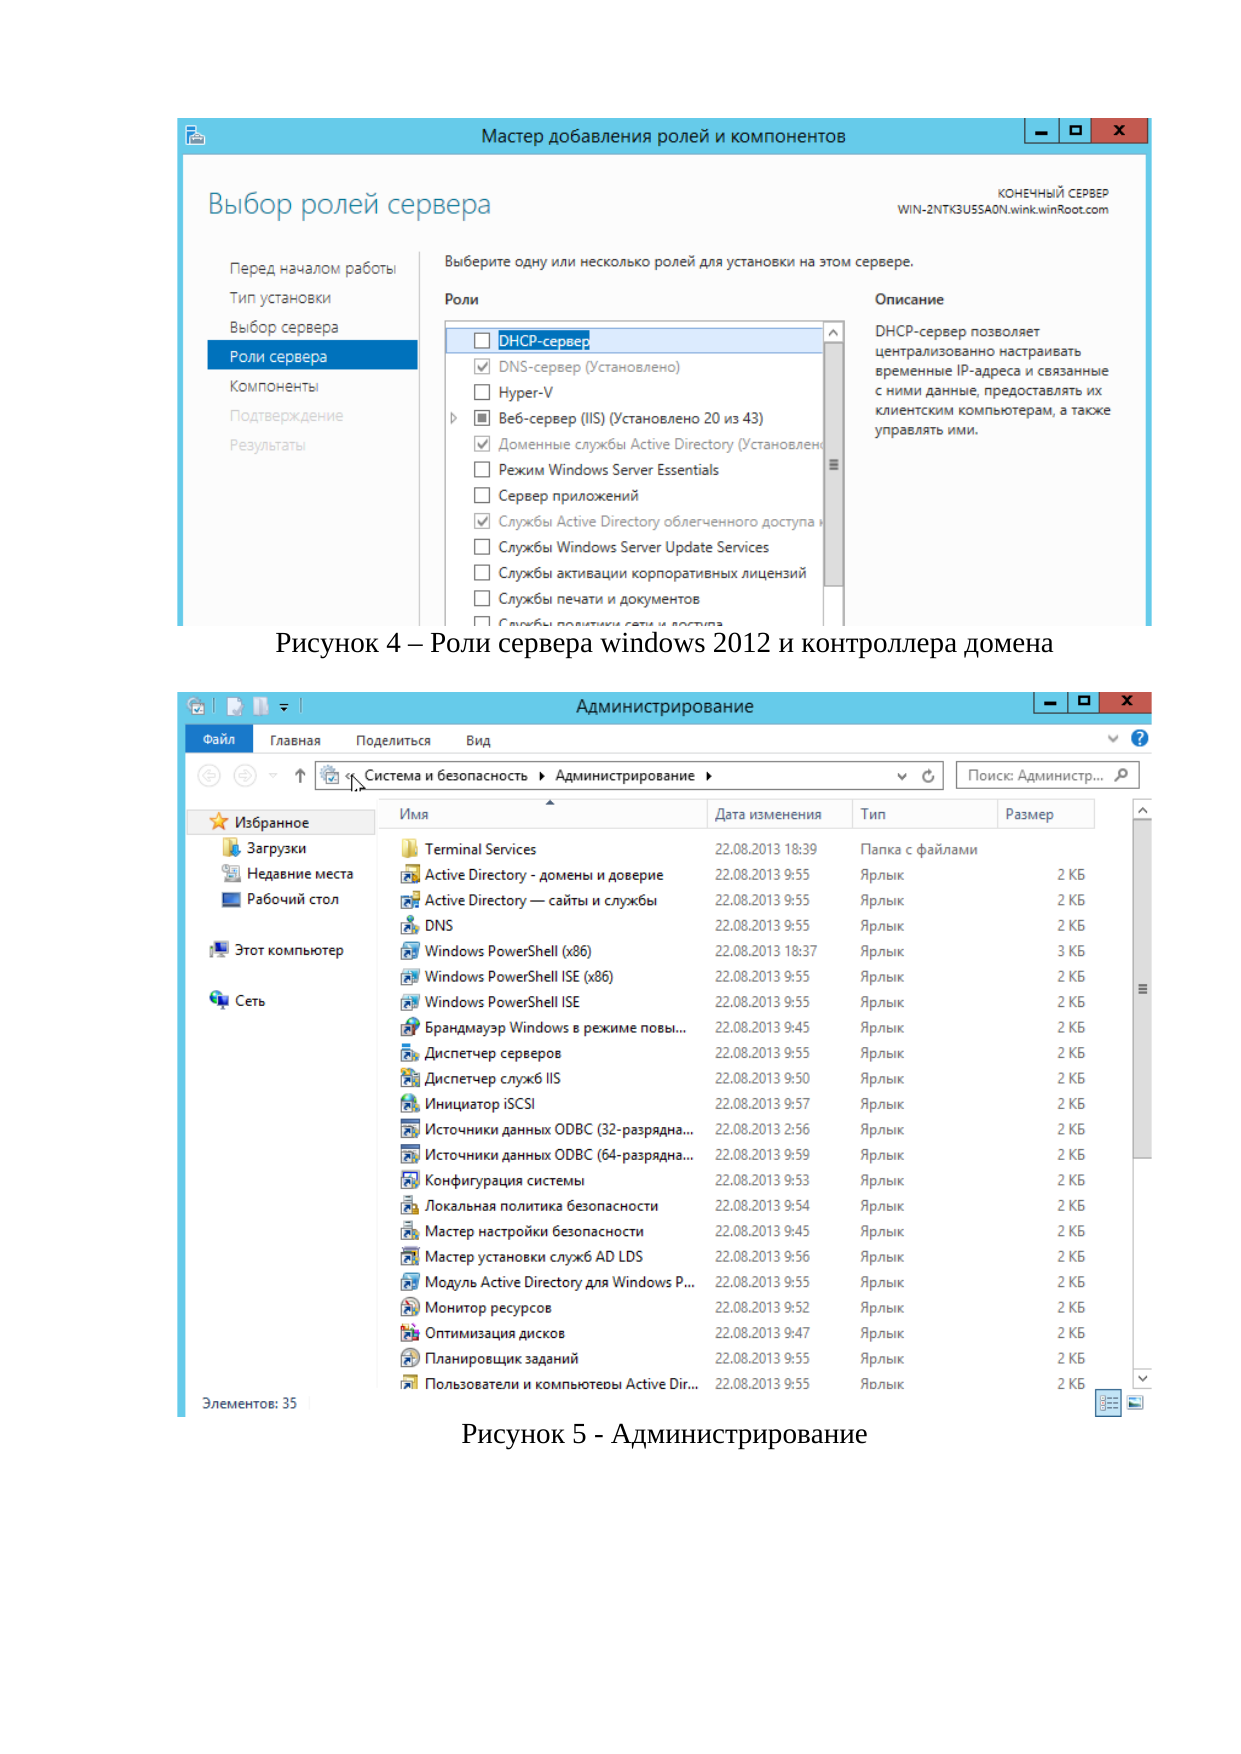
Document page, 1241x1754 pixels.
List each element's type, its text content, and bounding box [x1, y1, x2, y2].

picture [177, 692, 1152, 1417]
text Рисунок 4 – Роли сервера windows 2012 и контроллера домена [177, 626, 1152, 659]
picture [177, 118, 1152, 626]
text Рисунок 5 - Администрирование [177, 1417, 1152, 1450]
